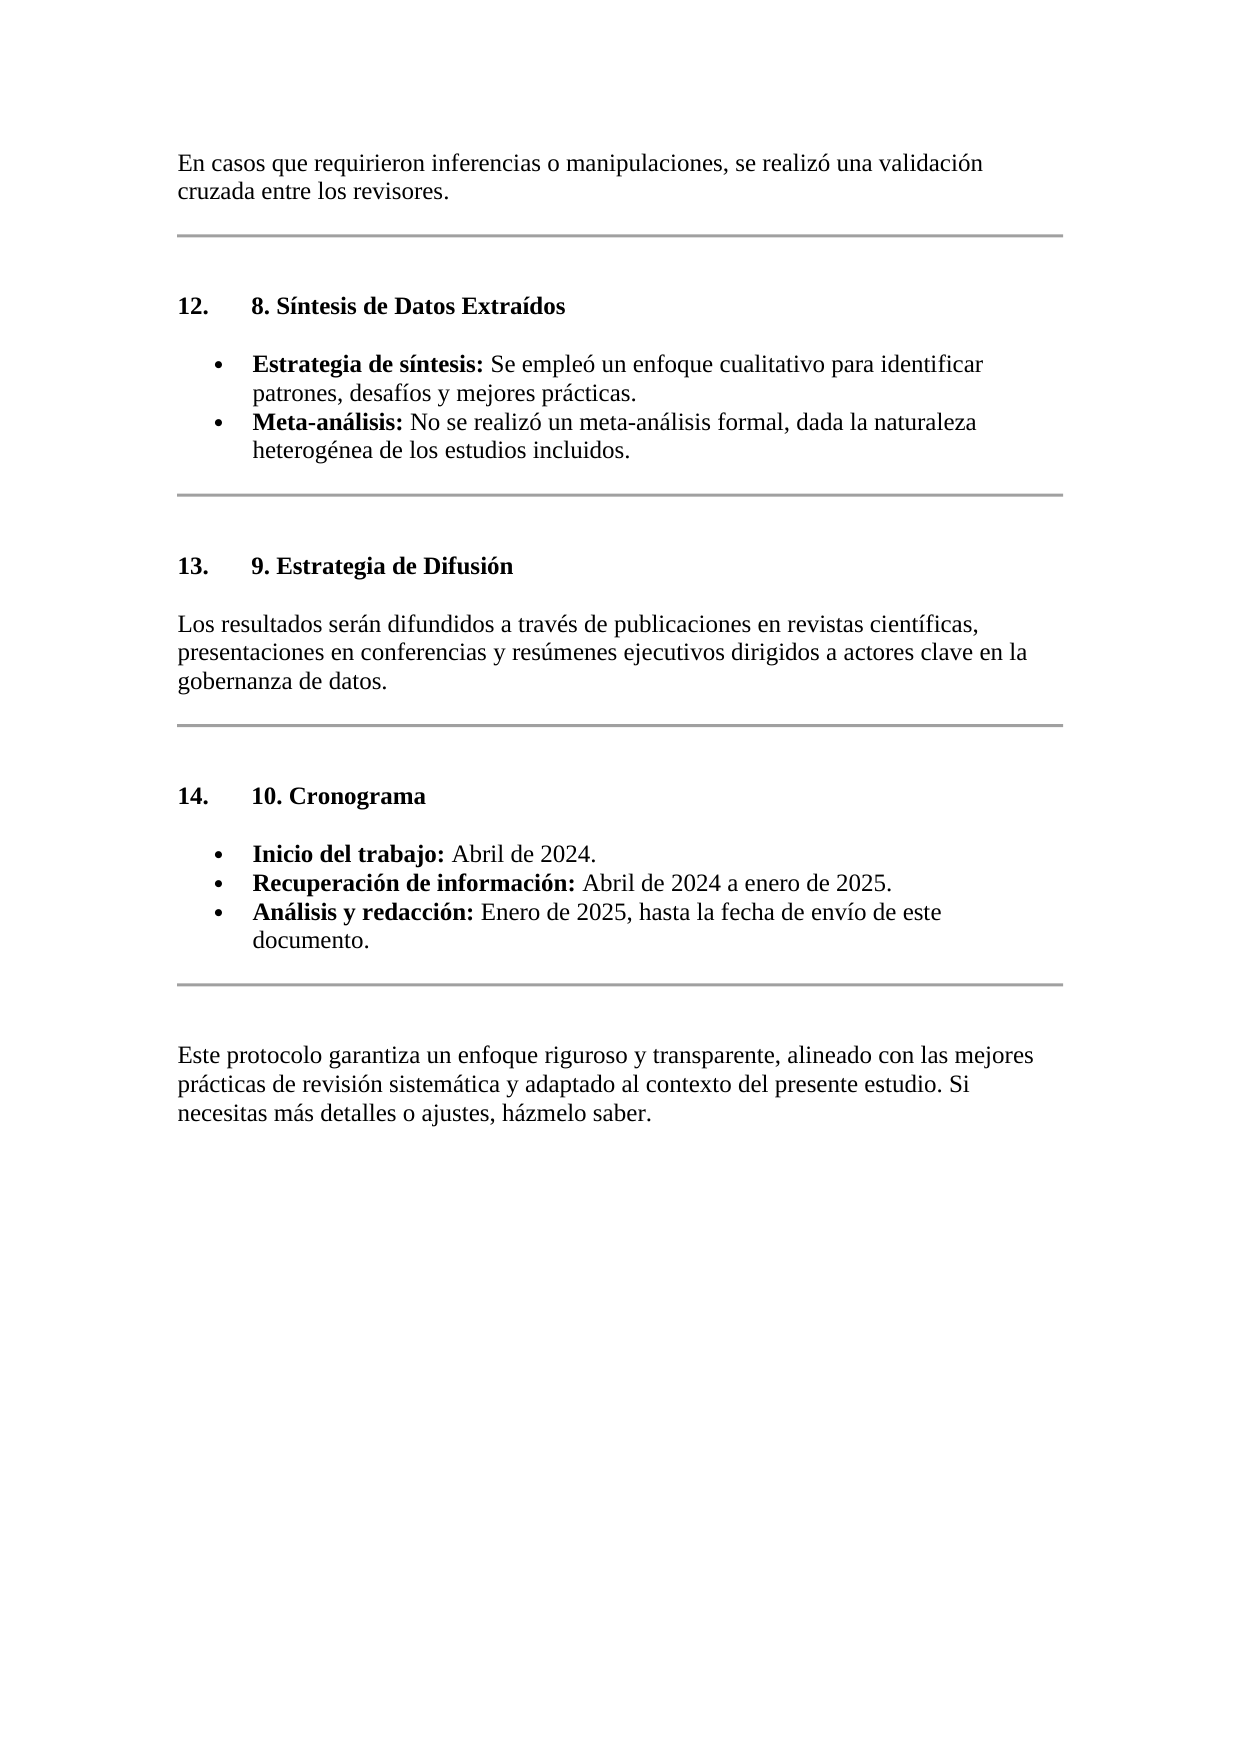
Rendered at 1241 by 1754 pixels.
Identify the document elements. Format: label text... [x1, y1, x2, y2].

list Estrategia de síntesis: Se empleó un enfoque cualitativo para identificar patrones, desafíos y mejores prácticas. [215, 349, 1063, 407]
text En casos que requirieron inferencias o manipulaciones, se realizó una validación cruzada entre los revisores. [177, 148, 1063, 205]
list 8. Síntesis de Datos Extraídos [177, 291, 1063, 320]
text Este protocolo garantiza un enfoque riguroso y transparente, alineado con las mejores prácticas de revisión sistemática y adaptado al contexto del presente estudio. Si necesitas más detalles o ajustes, házmelo saber. [177, 1041, 1063, 1127]
list Recuperación de información: Abril de 2024 a enero de 2025. [215, 868, 1063, 897]
list Meta-análisis: No se realizó un meta-análisis formal, dada la naturaleza heterogénea de los estudios incluidos. [215, 407, 1063, 464]
list Análisis y redacción: Enero de 2025, hasta la fecha de envío de este documento. [215, 897, 1063, 954]
list Inicio del trabajo: Abril de 2024. [215, 839, 1063, 868]
text Los resultados serán difundidos a través de publicaciones en revistas científicas, presentaciones en conferencias y resúmenes ejecutivos dirigidos a actores clave en la gobernanza de datos. [177, 609, 1063, 695]
list 10. Cronograma [177, 781, 1063, 810]
list 9. Estrategia de Difusión [177, 551, 1063, 579]
